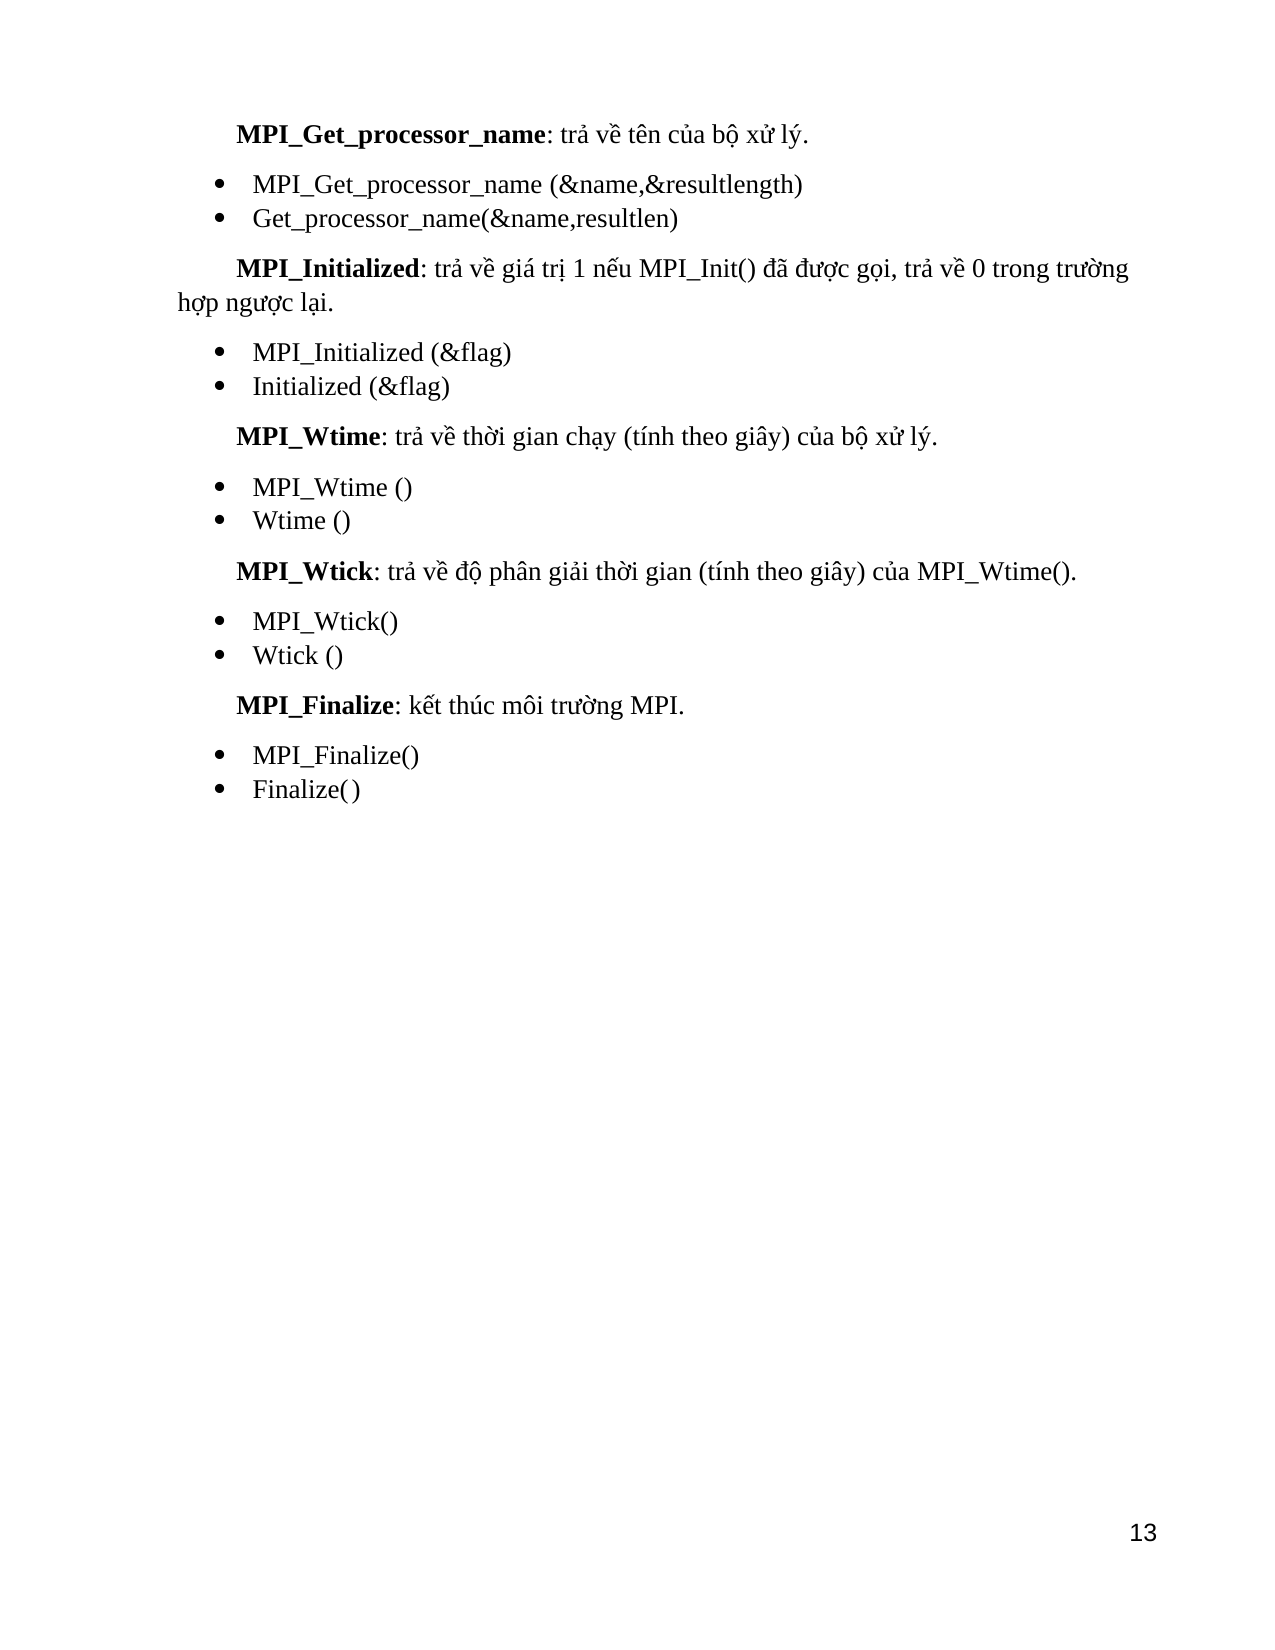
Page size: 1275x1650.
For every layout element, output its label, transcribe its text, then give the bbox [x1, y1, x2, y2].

list Finalize() [215, 773, 1157, 804]
list MPI_Get_processor_name (&name,&resultlength) [215, 168, 1157, 199]
text MPI_Initialized: trả về giá trị 1 nếu MPI_Init() đã được gọi, trả về 0 trong trường hợp ngược lại. [177, 252, 1157, 317]
list MPI_Wtime () [215, 471, 1157, 502]
text MPI_Finalize: kết thúc môi trường MPI. [177, 689, 1157, 720]
list Wtick () [215, 639, 1157, 670]
text MPI_Get_processor_name: trả về tên của bộ xử lý. [177, 118, 1157, 149]
text MPI_Wtick: trả về độ phân giải thời gian (tính theo giây) của MPI_Wtime(). [177, 555, 1157, 586]
list MPI_Initialized (&flag) [215, 336, 1157, 367]
list MPI_Finalize() [215, 739, 1157, 771]
list MPI_Wtick() [215, 605, 1157, 636]
list Get_processor_name(&name,resultlen) [215, 202, 1157, 233]
list Initialized (&flag) [215, 370, 1157, 401]
text MPI_Wtime: trả về thời gian chạy (tính theo giây) của bộ xử lý. [177, 420, 1157, 452]
list Wtime () [215, 504, 1157, 536]
